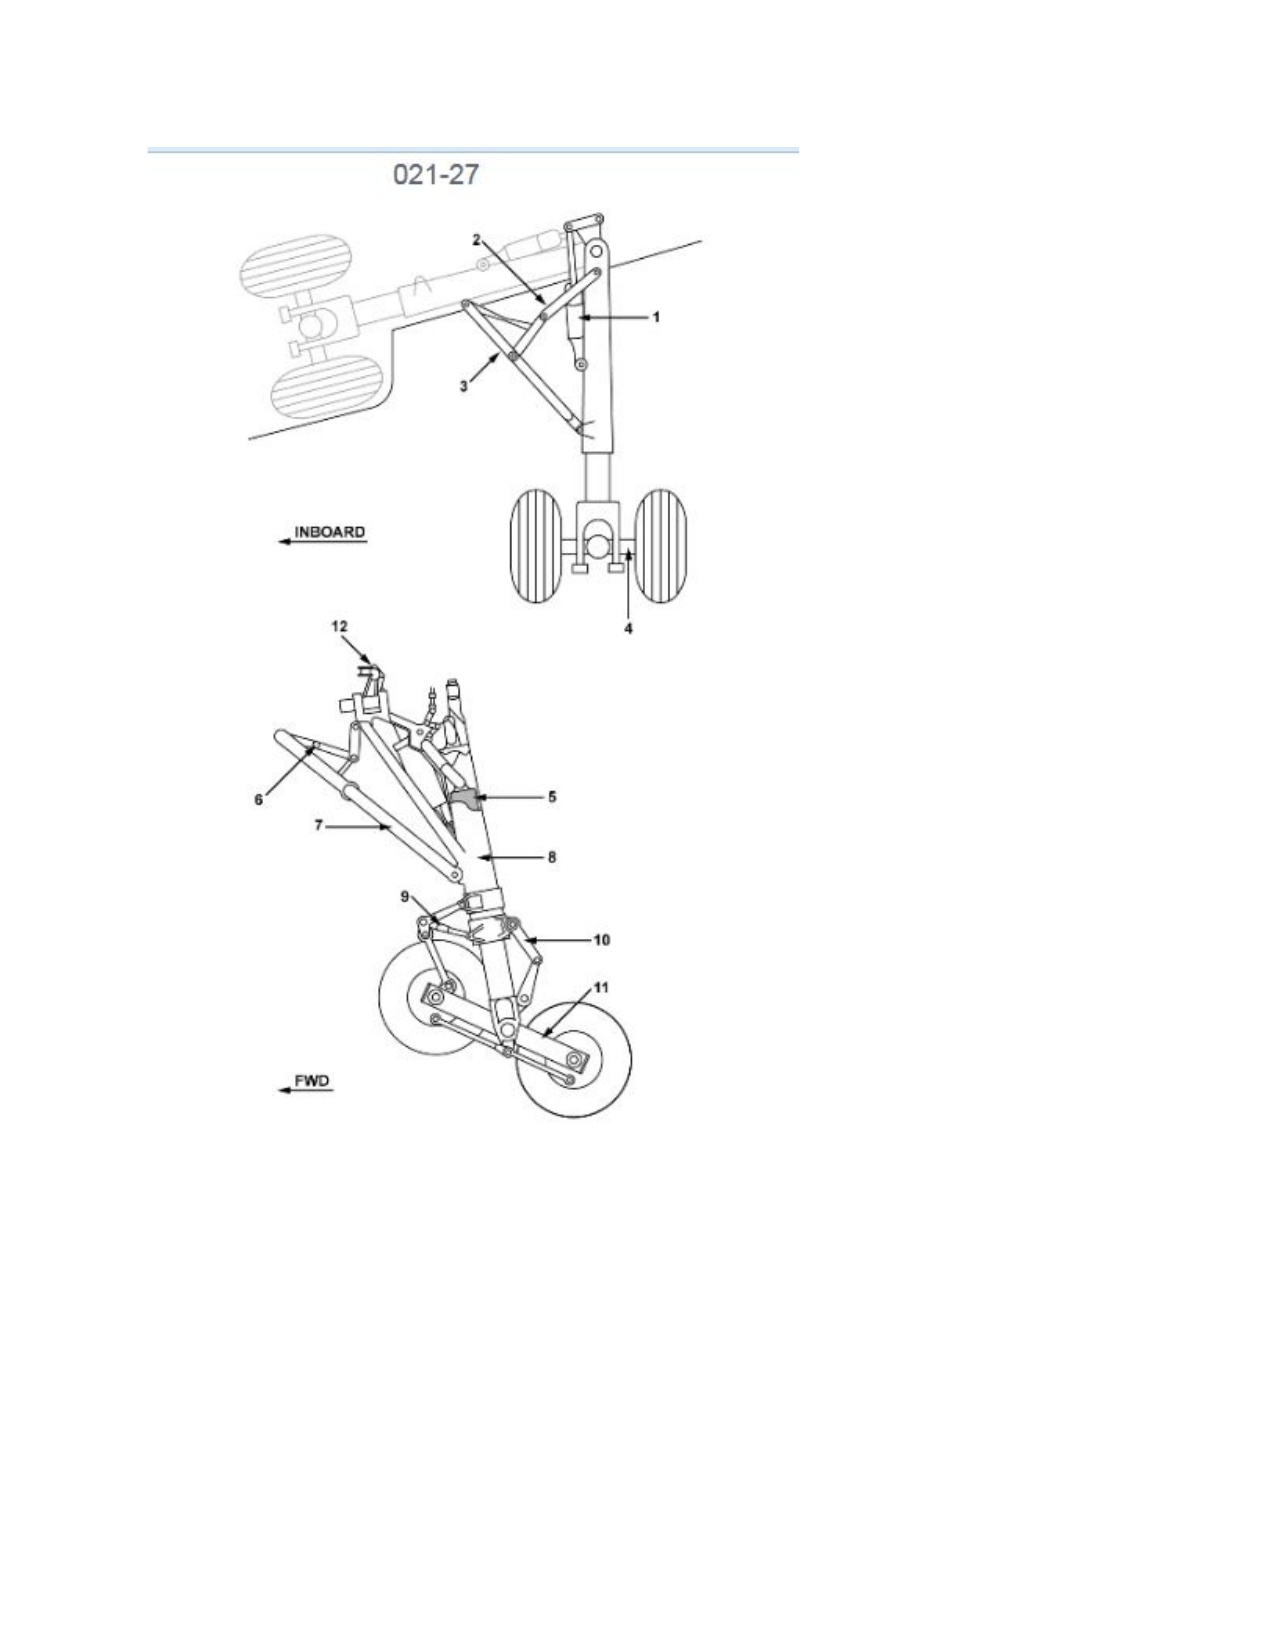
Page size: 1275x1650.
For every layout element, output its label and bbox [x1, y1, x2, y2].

picture [147, 147, 800, 1132]
